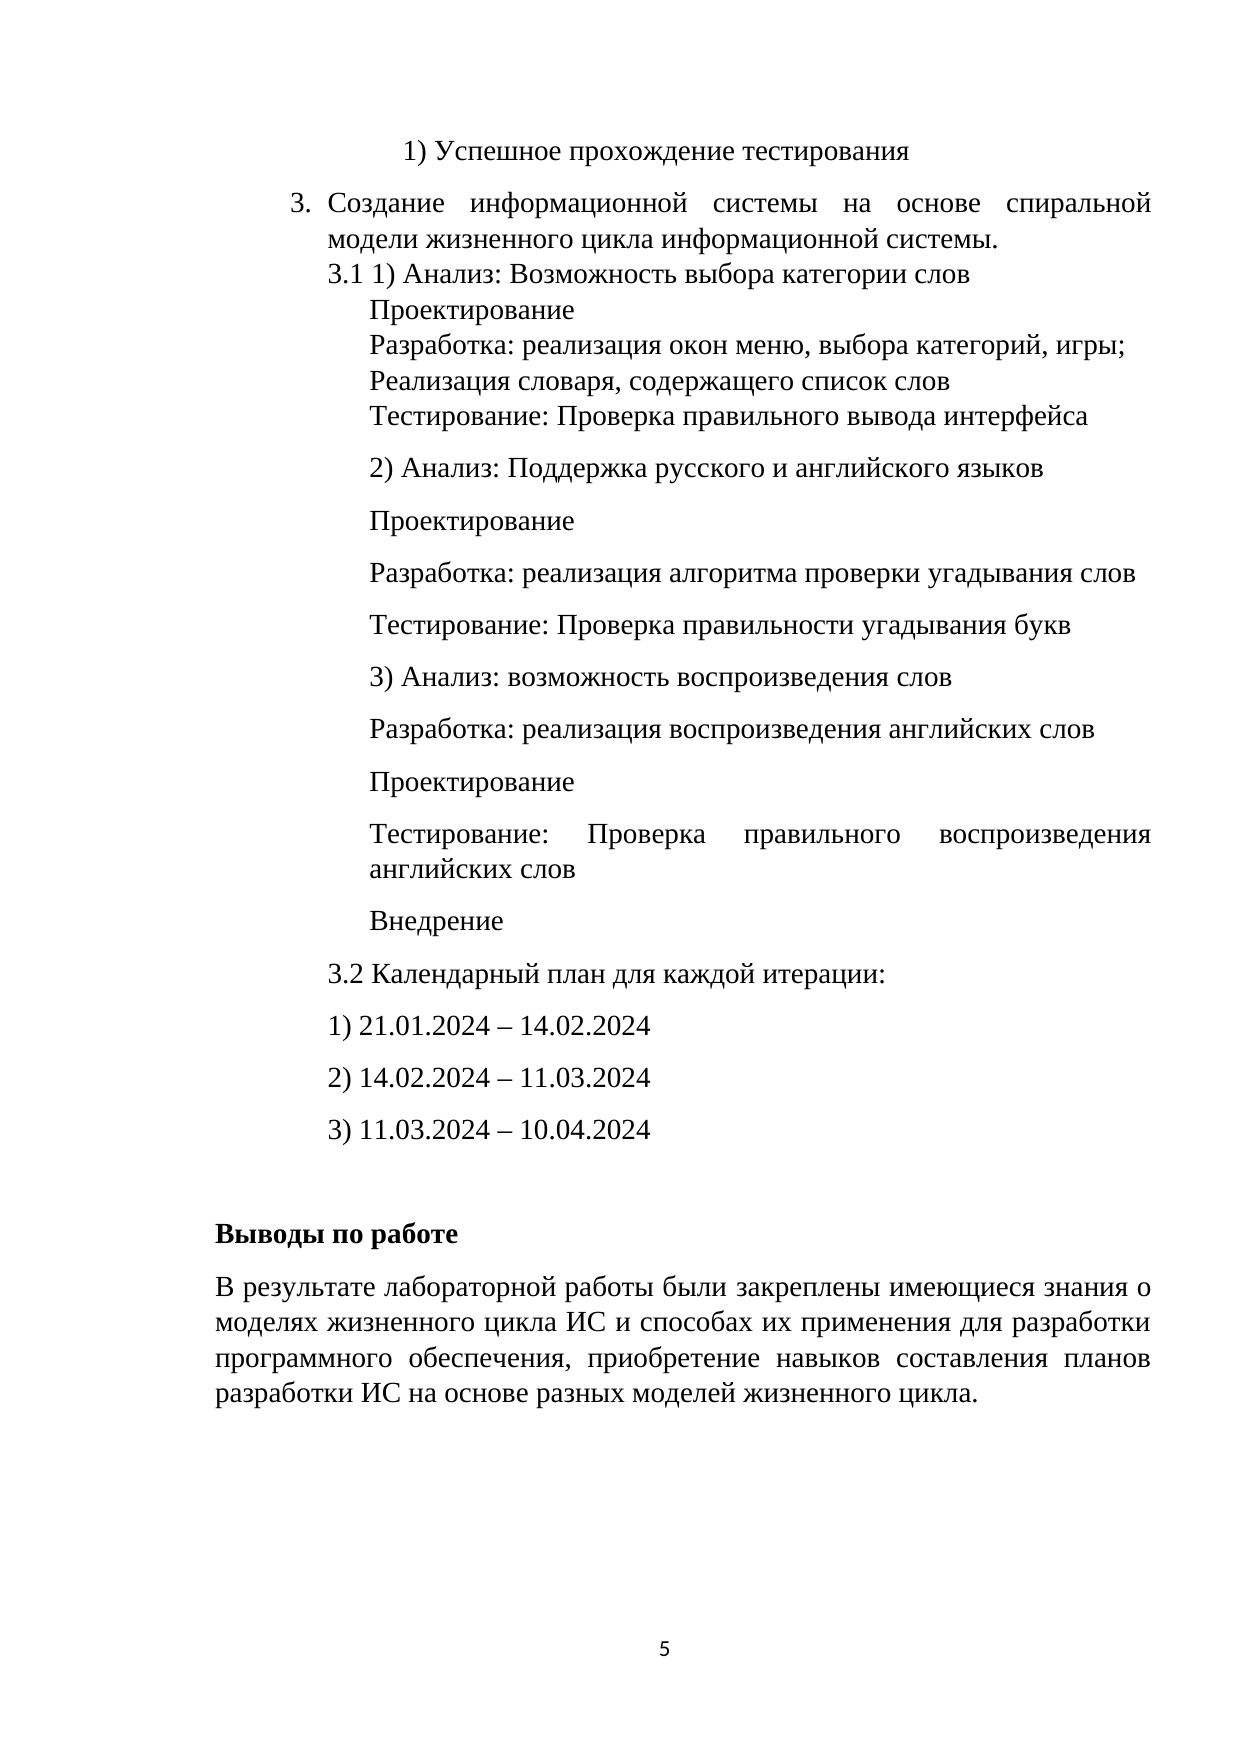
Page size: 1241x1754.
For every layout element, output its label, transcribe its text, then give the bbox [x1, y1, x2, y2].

text Разработка: реализация алгоритма проверки угадывания слов [327, 555, 1152, 588]
text Проектирование [327, 503, 1152, 536]
text Тестирование: Проверка правильного воспроизведения английских слов [369, 816, 1152, 885]
text Проектирование [327, 764, 1152, 797]
list Создание информационной системы на основе спиральной модели жизненного цикла информационной системы. [290, 185, 1152, 254]
text 2) Анализ: Поддержка русского и английского языков [327, 451, 1152, 484]
text 1) Успешное прохождение тестирования [252, 133, 1152, 167]
list 3.1 1) Анализ: Возможность выбора категории слов [327, 256, 1152, 290]
text Тестирование: Проверка правильности угадывания букв [327, 607, 1152, 641]
text Внедрение [327, 903, 1152, 937]
text В результате лабораторной работы были закреплены имеющиеся знания о моделях жизненного цикла ИС и способах их применения для разработки программного обеспечения, приобретение навыков составления планов разработки ИС на основе разных моделей жизненного цикла. [215, 1269, 1152, 1409]
text 2) 14.02.2024 – 11.03.2024 [252, 1060, 1152, 1094]
list Проектирование [369, 292, 1152, 325]
list Реализация словаря, содержащего список слов [369, 363, 1152, 396]
text 3) 11.03.2024 – 10.04.2024 [252, 1112, 1152, 1146]
text Разработка: реализация воспроизведения английских слов [327, 711, 1152, 745]
list Тестирование: Проверка правильного вывода интерфейса [369, 398, 1152, 432]
text 1) 21.01.2024 – 14.02.2024 [252, 1008, 1152, 1041]
text Выводы по работе [215, 1217, 1152, 1250]
text 3.2 Календарный план для каждой итерации: [252, 956, 1152, 989]
list Разработка: реализация окон меню, выбора категорий, игры; [369, 327, 1152, 361]
text 3) Анализ: возможность воспроизведения слов [327, 659, 1152, 693]
